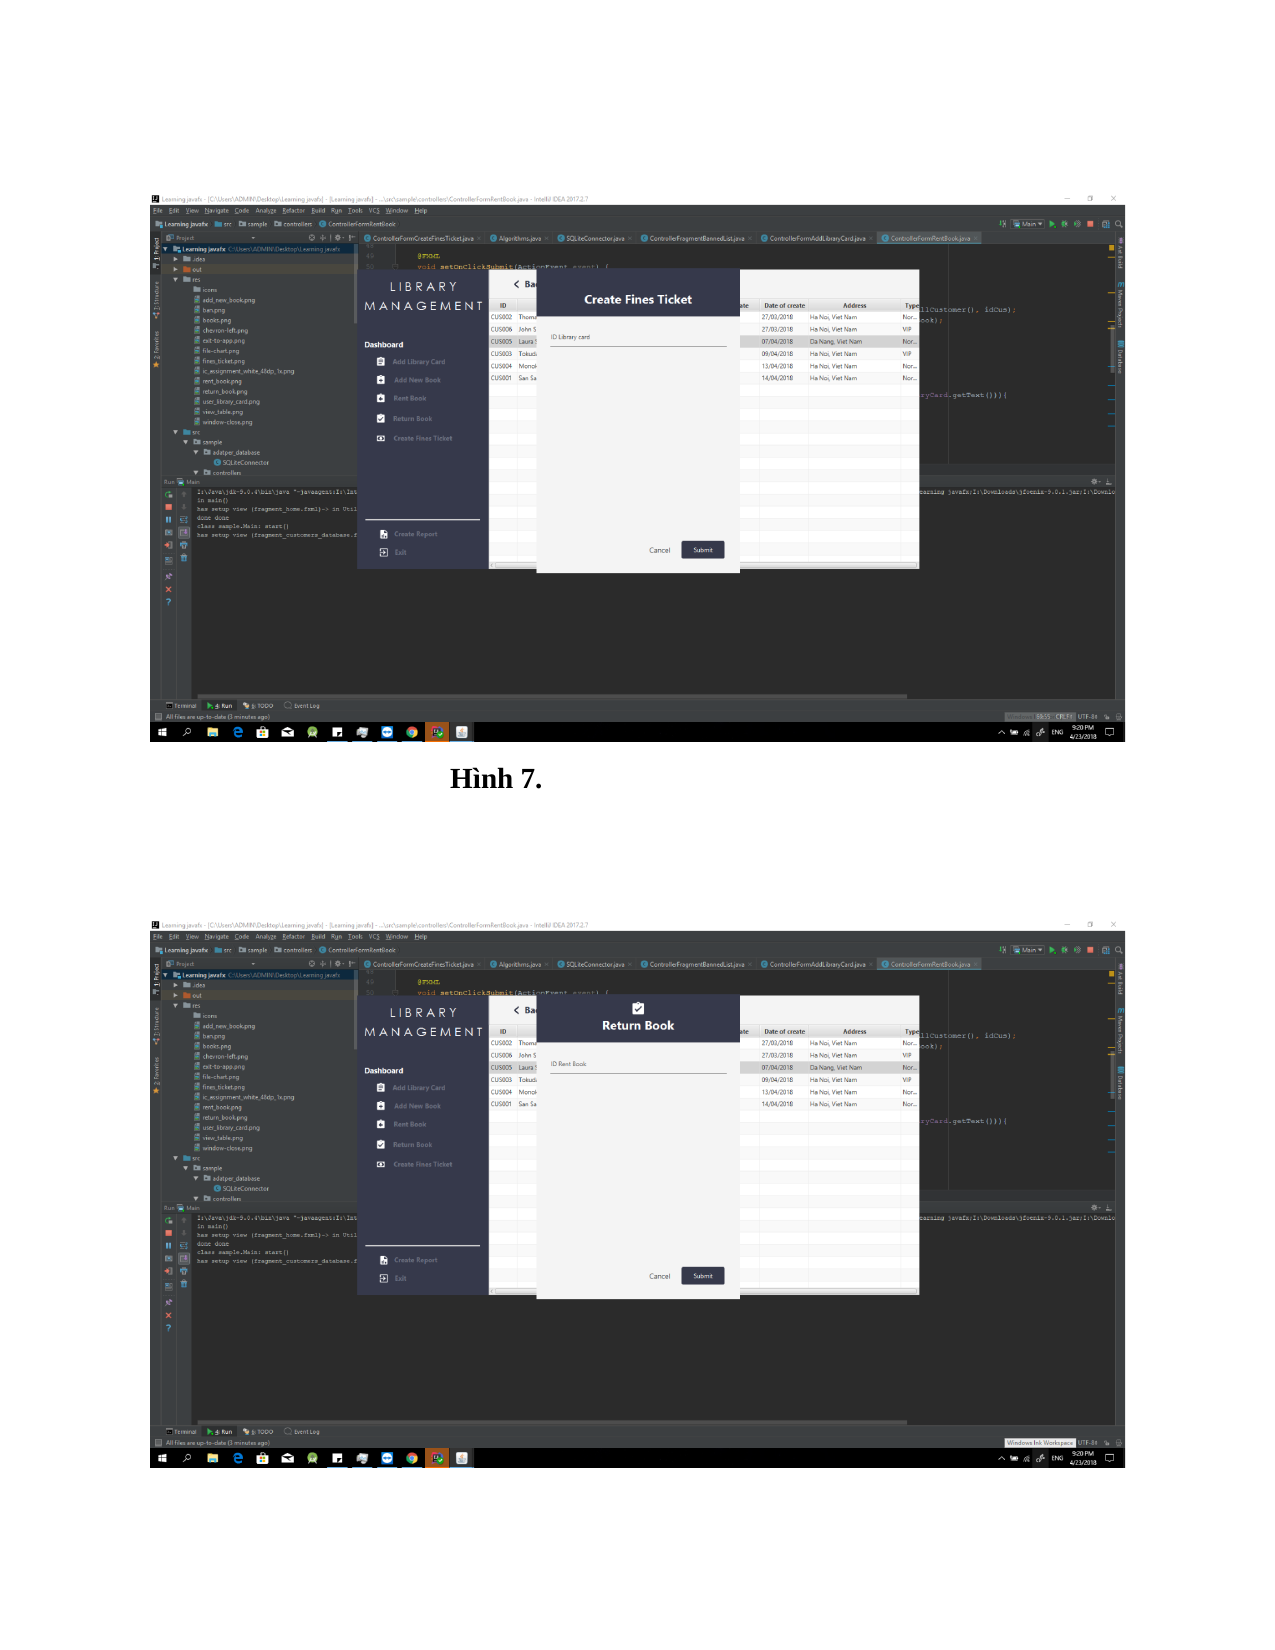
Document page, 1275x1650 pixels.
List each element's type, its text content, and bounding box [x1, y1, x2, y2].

picture [150, 919, 1125, 1468]
text Hình 7. [150, 761, 1125, 794]
picture [150, 193, 1125, 742]
